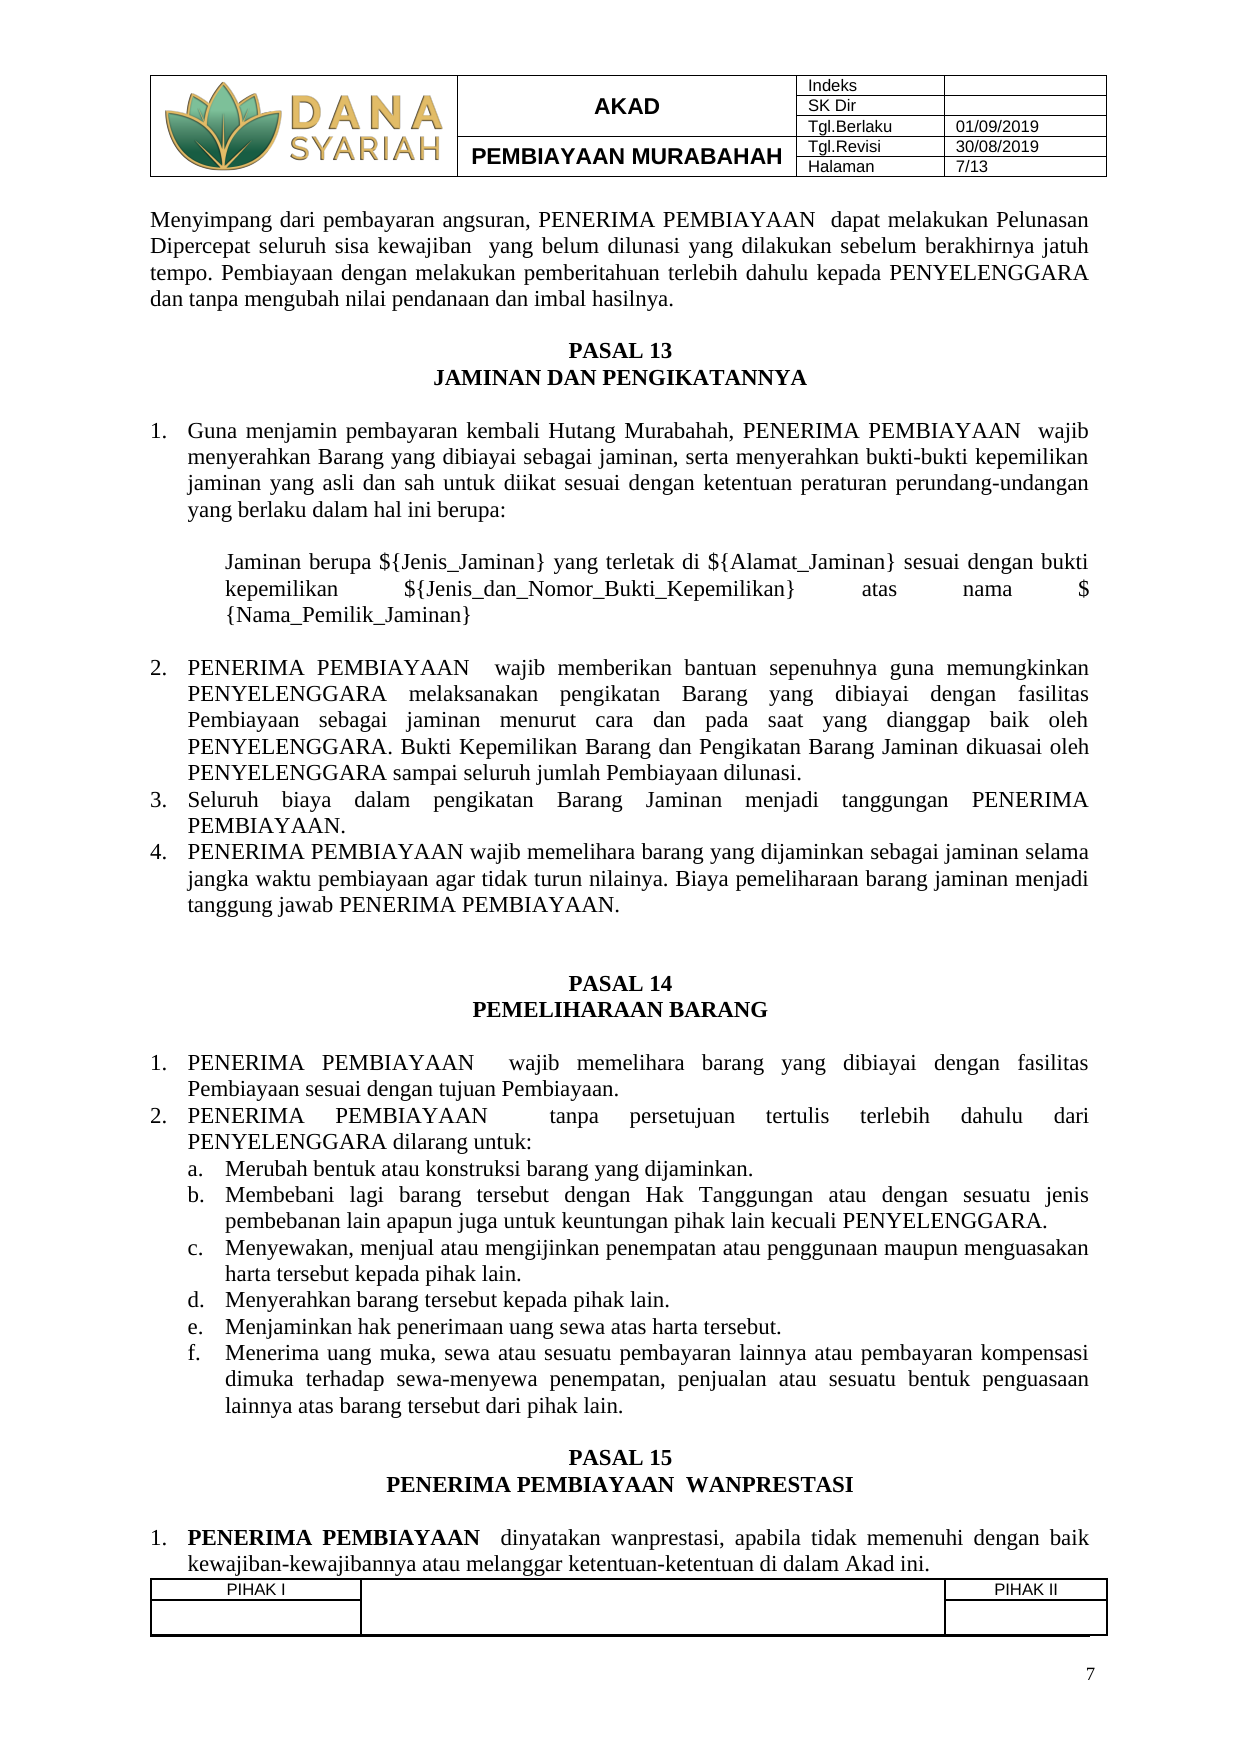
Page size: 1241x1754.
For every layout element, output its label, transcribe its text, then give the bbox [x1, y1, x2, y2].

text Menyimpang dari pembayaran angsuran, PENERIMA PEMBIAYAAN dapat melakukan Pelunasan Dipercepat seluruh sisa kewajiban yang belum dilunasi yang dilakukan sebelum berakhirnya jatuh tempo. Pembiayaan dengan melakukan pemberitahuan terlebih dahulu kepada PENYELENGGARA dan tanpa mengubah nilai pendanaan dan imbal hasilnya. [150, 206, 1090, 311]
list Menyewakan, menjual atau mengijinkan penempatan atau penggunaan maupun menguasakan harta tersebut kepada pihak lain. [187, 1234, 1090, 1286]
list PENERIMA PEMBIAYAAN tanpa persetujuan tertulis terlebih dahulu dari PENYELENGGARA dilarang untuk: [150, 1102, 1090, 1154]
list PENERIMA PEMBIAYAAN wajib memelihara barang yang dibiayai dengan fasilitas Pembiayaan sesuai dengan tujuan Pembiayaan. [150, 1049, 1090, 1102]
subtitle PASAL 13 [150, 338, 1090, 364]
subtitle PEMELIHARAAN BARANG [150, 996, 1090, 1023]
subtitle JAMINAN DAN PENGIKATANNYA [150, 364, 1090, 390]
list Membebani lagi barang tersebut dengan Hak Tanggungan atau dengan sesuatu jenis pembebanan lain apapun juga untuk keuntungan pihak lain kecuali PENYELENGGARA. [187, 1181, 1090, 1234]
subtitle PENERIMA PEMBIAYAAN WANPRESTASI [150, 1471, 1090, 1497]
list Guna menjamin pembayaran kembali Hutang Murabahah, PENERIMA PEMBIAYAAN wajib menyerahkan Barang yang dibiayai sebagai jaminan, serta menyerahkan bukti-bukti kepemilikan jaminan yang asli dan sah untuk diikat sesuai dengan ketentuan peraturan perundang-undangan yang berlaku dalam hal ini berupa: [150, 417, 1090, 522]
text Jaminan berupa ${Jenis_Jaminan} yang terletak di ${Alamat_Jaminan} sesuai dengan bukti kepemilikan ${Jenis_dan_Nomor_Bukti_Kepemilikan} atas nama ${Nama_Pemilik_Jaminan} [225, 548, 1090, 627]
list Seluruh biaya dalam pengikatan Barang Jaminan menjadi tanggungan PENERIMA PEMBIAYAAN. [150, 786, 1090, 838]
list Merubah bentuk atau konstruksi barang yang dijaminkan. [187, 1154, 1090, 1181]
list Menjaminkan hak penerimaan uang sewa atas harta tersebut. [187, 1313, 1090, 1339]
list Menyerahkan barang tersebut kepada pihak lain. [187, 1286, 1090, 1313]
subtitle PASAL 15 [150, 1444, 1090, 1471]
list Menerima uang muka, sewa atau sesuatu pembayaran lainnya atau pembayaran kompensasi dimuka terhadap sewa-menyewa penempatan, penjualan atau sesuatu bentuk penguasaan lainnya atas barang tersebut dari pihak lain. [187, 1339, 1090, 1418]
list PENERIMA PEMBIAYAAN wajib memberikan bantuan sepenuhnya guna memungkinkan PENYELENGGARA melaksanakan pengikatan Barang yang dibiayai dengan fasilitas Pembiayaan sebagai jaminan menurut cara dan pada saat yang dianggap baik oleh PENYELENGGARA. Bukti Kepemilikan Barang dan Pengikatan Barang Jaminan dikuasai oleh PENYELENGGARA sampai seluruh jumlah Pembiayaan dilunasi. [150, 654, 1090, 786]
list PENERIMA PEMBIAYAAN wajib memelihara barang yang dijaminkan sebagai jaminan selama jangka waktu pembiayaan agar tidak turun nilainya. Biaya pemeliharaan barang jaminan menjadi tanggung jawab PENERIMA PEMBIAYAAN. [150, 838, 1090, 917]
picture [162, 77, 446, 175]
list PENERIMA PEMBIAYAAN dinyatakan wanprestasi, apabila tidak memenuhi dengan baik kewajiban-kewajibannya atau melanggar ketentuan-ketentuan di dalam Akad ini. [150, 1523, 1090, 1576]
subtitle PASAL 14 [150, 970, 1090, 996]
